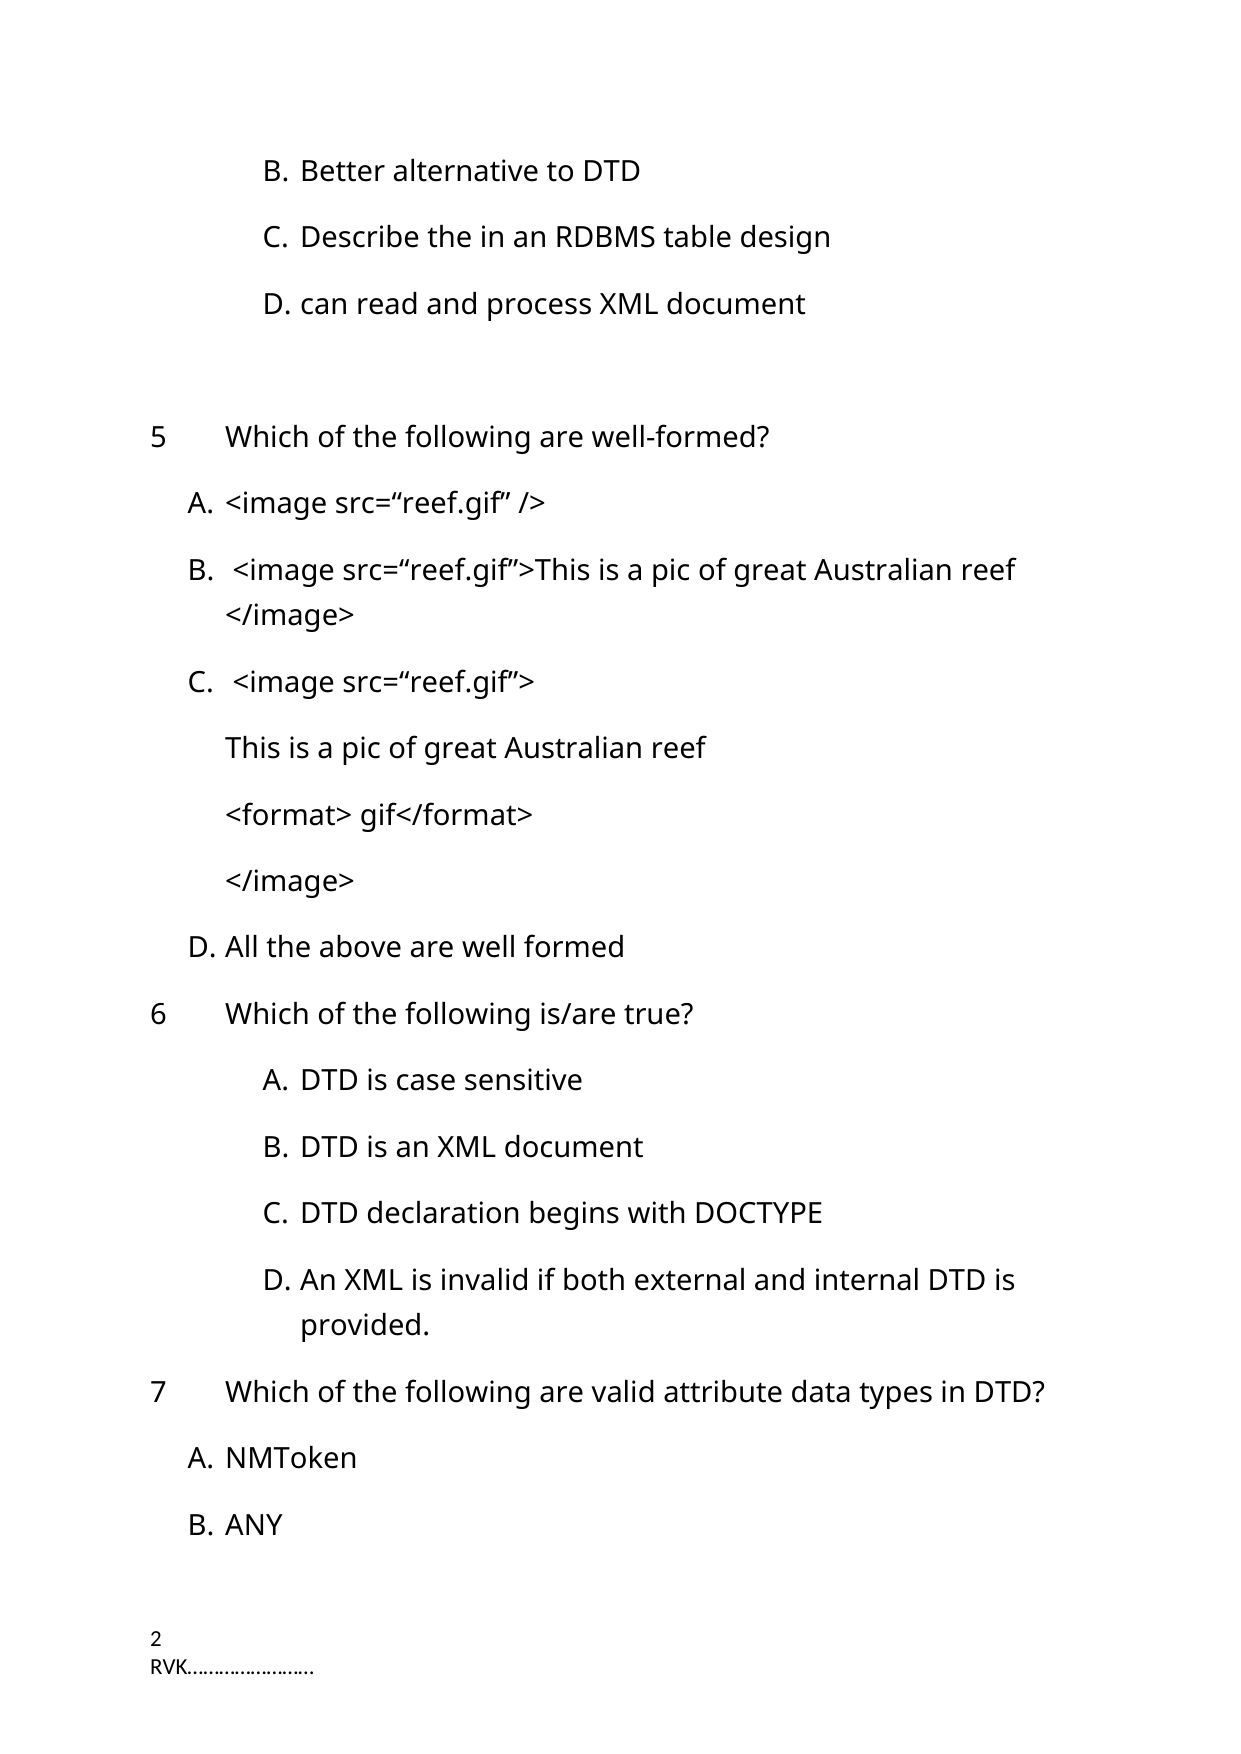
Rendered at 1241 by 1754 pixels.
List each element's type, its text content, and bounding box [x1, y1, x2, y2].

list Better alternative to DTD [262, 150, 1090, 190]
list DTD is an XML document [262, 1126, 1090, 1166]
list <image src=“reef.gif” /> [187, 482, 1090, 522]
list Describe the in an RDBMS table design [262, 216, 1090, 256]
text This is a pic of great Australian reef [150, 727, 1090, 767]
text <format> gif</format> [150, 794, 1090, 833]
text 5 Which of the following are well-formed? [150, 416, 1090, 456]
list All the above are well formed [187, 927, 1090, 966]
list <image src=“reef.gif”> [187, 661, 1090, 701]
list ANY [187, 1504, 1090, 1544]
text </image> [150, 860, 1090, 900]
list DTD declaration begins with DOCTYPE [262, 1192, 1090, 1232]
list can read and process XML document [262, 283, 1090, 323]
list DTD is case sensitive [262, 1059, 1090, 1099]
list An XML is invalid if both external and internal DTD is provided. [262, 1259, 1090, 1344]
text 7 Which of the following are valid attribute data types in DTD? [150, 1371, 1090, 1411]
list <image src=“reef.gif”>This is a pic of great Australian reef </image> [187, 549, 1090, 634]
list NMToken [187, 1437, 1090, 1477]
text 6 Which of the following is/are true? [150, 993, 1090, 1033]
